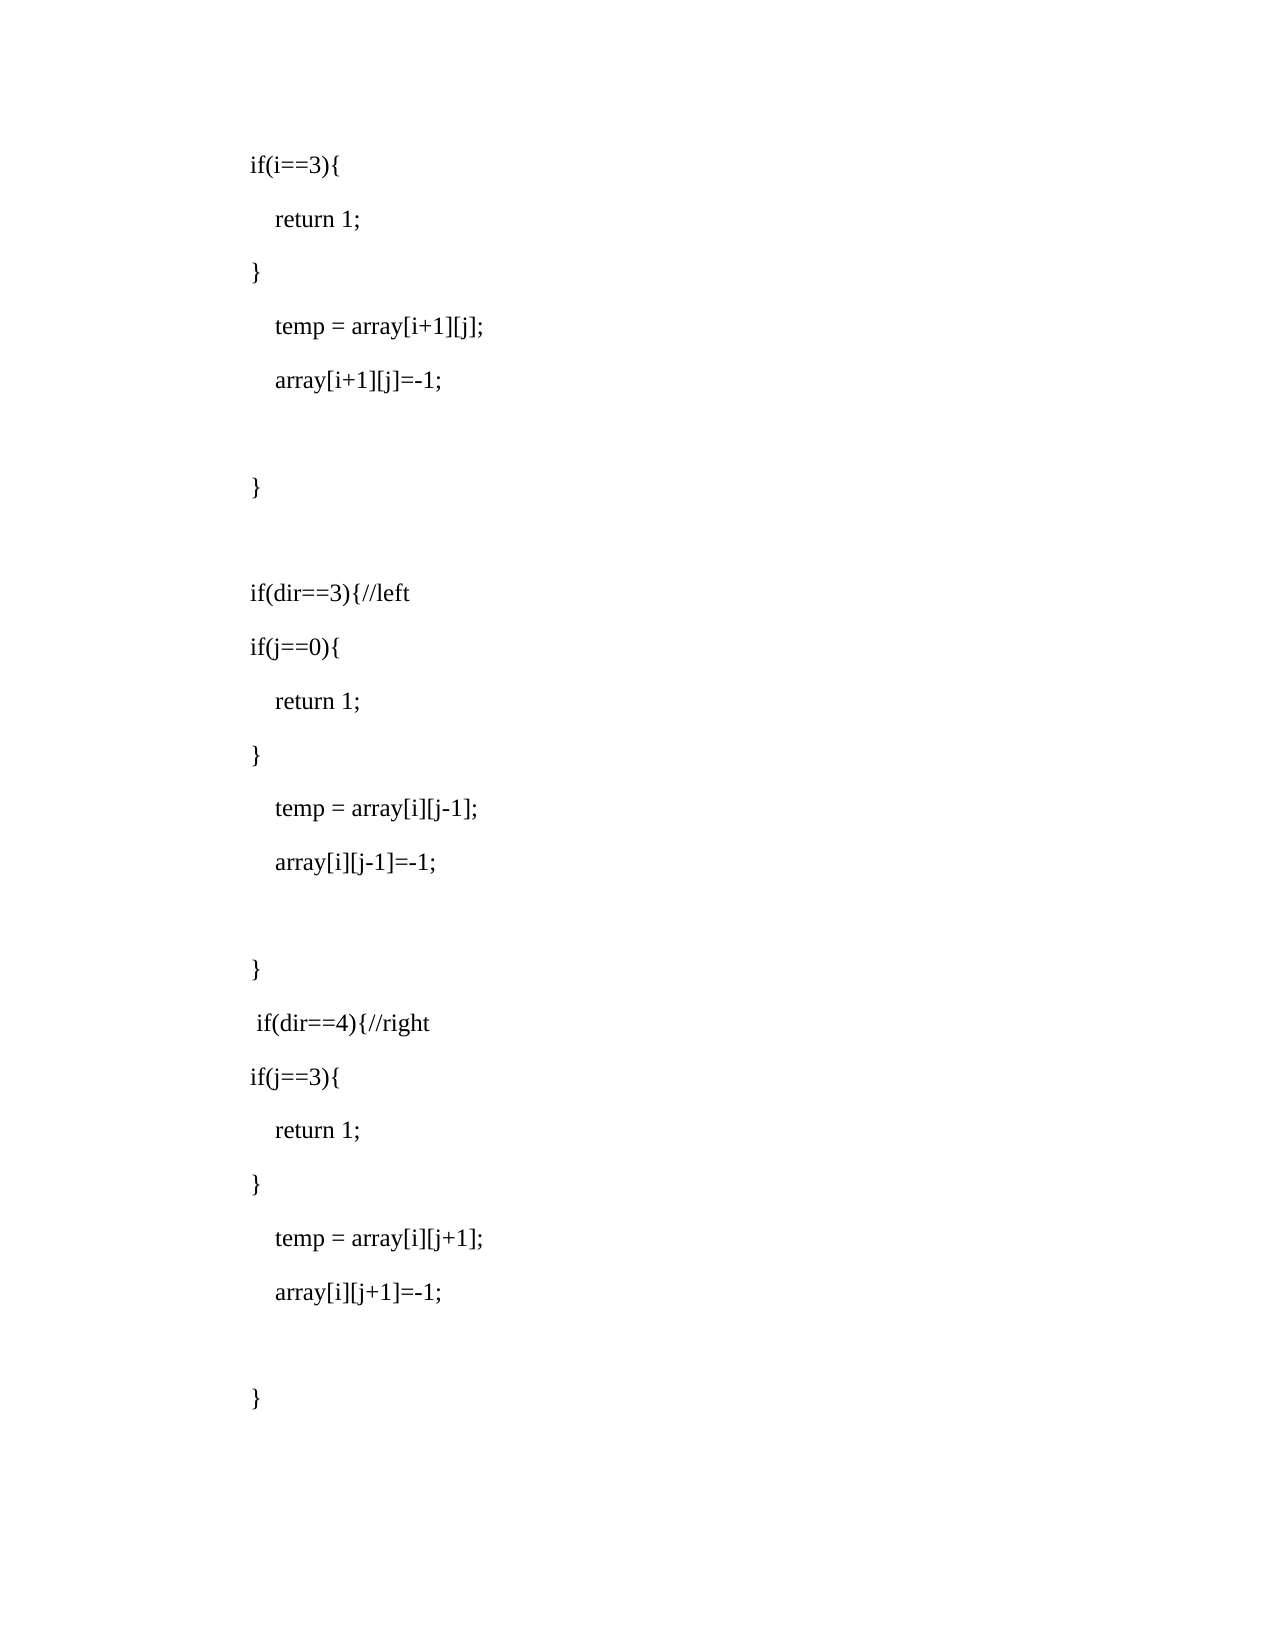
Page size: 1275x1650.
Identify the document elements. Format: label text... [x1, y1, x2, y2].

text return 1; [150, 204, 1125, 232]
text return 1; [150, 686, 1125, 715]
text temp = array[i][j+1]; [150, 1223, 1125, 1252]
text } [150, 1169, 1125, 1198]
text if(dir==3){//left [150, 578, 1125, 607]
text if(dir==4){//right [150, 1008, 1125, 1037]
text array[i][j-1]=-1; [150, 847, 1125, 876]
text } [150, 954, 1125, 983]
text temp = array[i+1][j]; [150, 311, 1125, 340]
text if(i==3){ [150, 150, 1125, 179]
text if(j==3){ [150, 1062, 1125, 1090]
text array[i][j+1]=-1; [150, 1277, 1125, 1305]
text temp = array[i][j-1]; [150, 793, 1125, 822]
text } [150, 1383, 1125, 1412]
text } [150, 472, 1125, 501]
text return 1; [150, 1115, 1125, 1144]
text array[i+1][j]=-1; [150, 365, 1125, 394]
text } [150, 257, 1125, 286]
text if(j==0){ [150, 632, 1125, 661]
text } [150, 740, 1125, 768]
